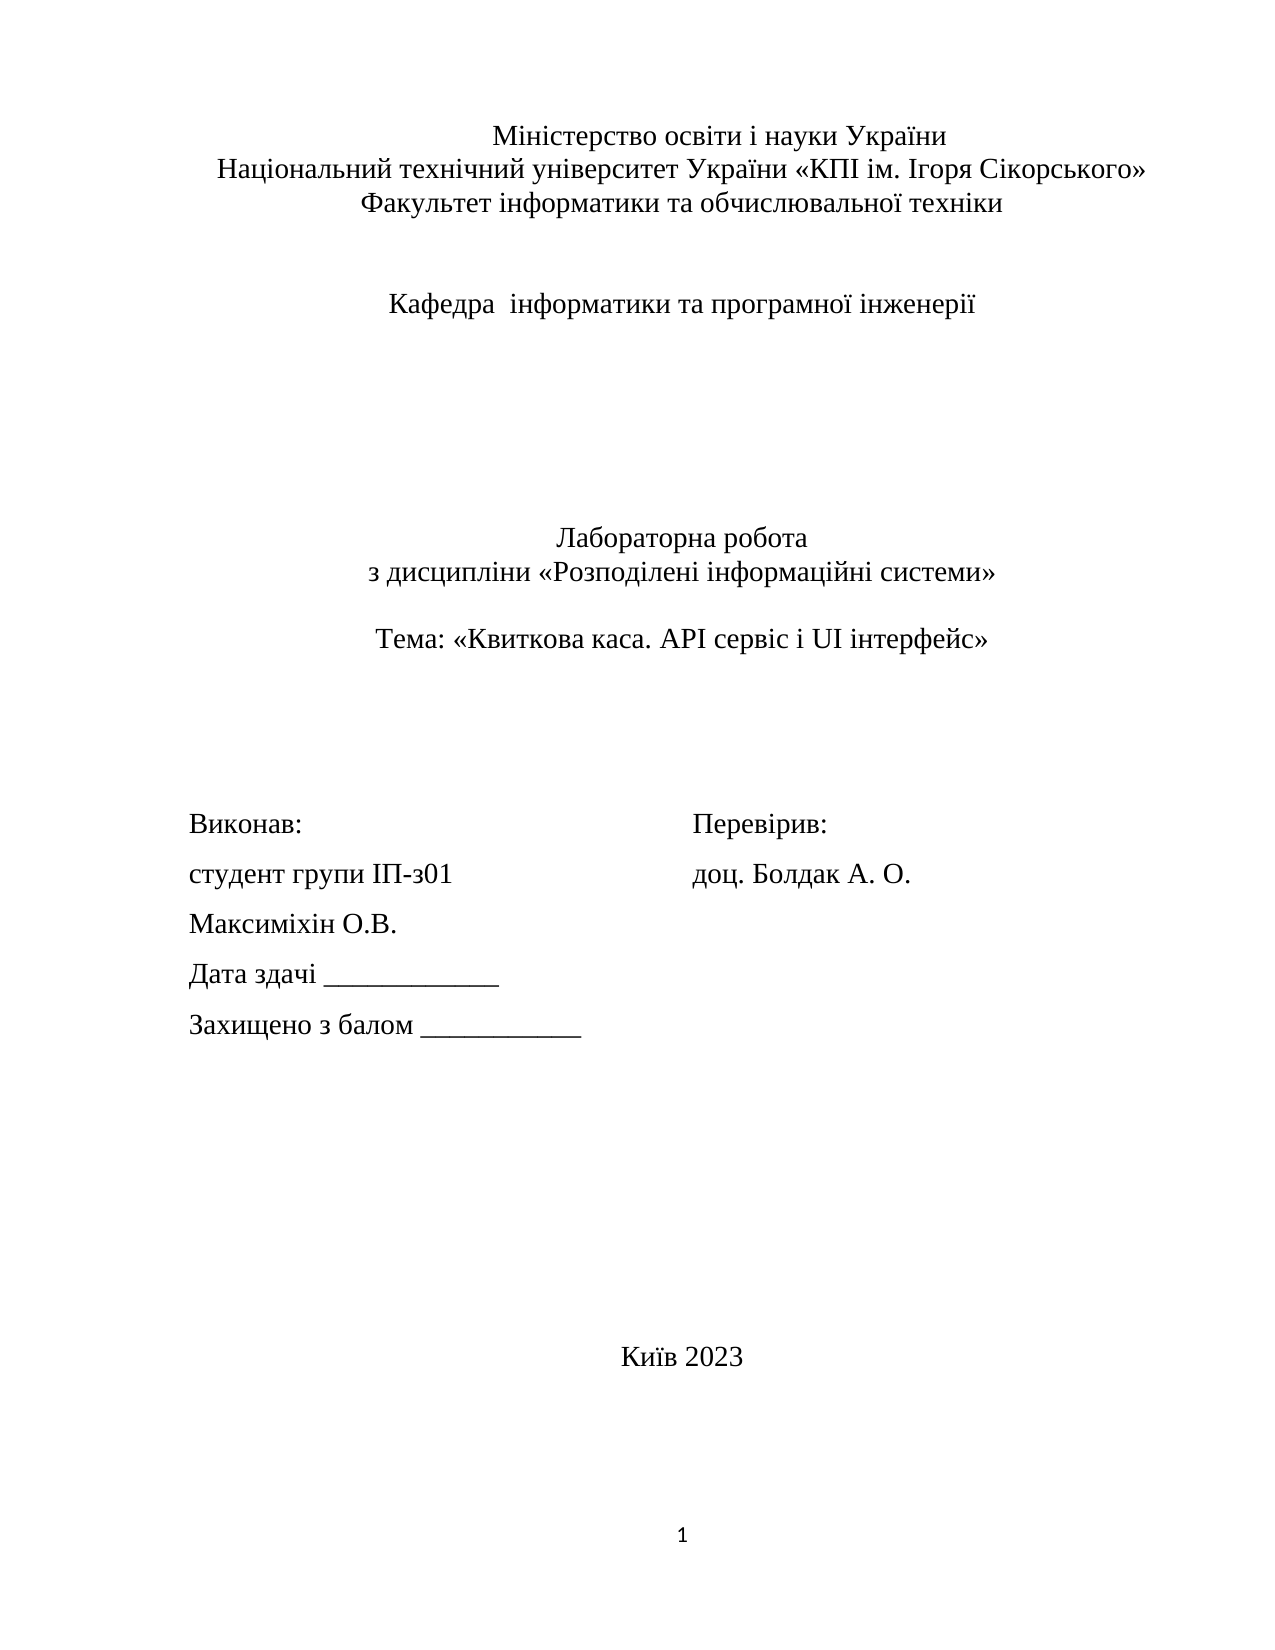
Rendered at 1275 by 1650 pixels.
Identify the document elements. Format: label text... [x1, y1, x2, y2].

text Національний технічний університет України «КПІ ім. Ігоря Сікорського» [177, 152, 1186, 185]
text з дисципліни «Розподілені інформаційні системи» [177, 554, 1186, 588]
text Факультет інформатики та обчислювальної техніки [177, 185, 1186, 219]
text Київ 2023 [177, 1339, 1186, 1372]
text Міністерство освіти і науки України [177, 118, 1186, 152]
table_header Перевірив: доц. Болдак А. О. [681, 806, 1185, 1054]
table_header Виконав: студент групи ІП-з01 Максиміхін О.В. Дата здачі ____________ Захищено з балом ___________ [177, 806, 681, 1054]
text Лабораторна робота [177, 521, 1186, 554]
text Кафедра інформатики та програмної інженерії [177, 286, 1186, 319]
text Тема: «Квиткова каса. API сервіс і UI інтерфейс» [177, 621, 1186, 655]
